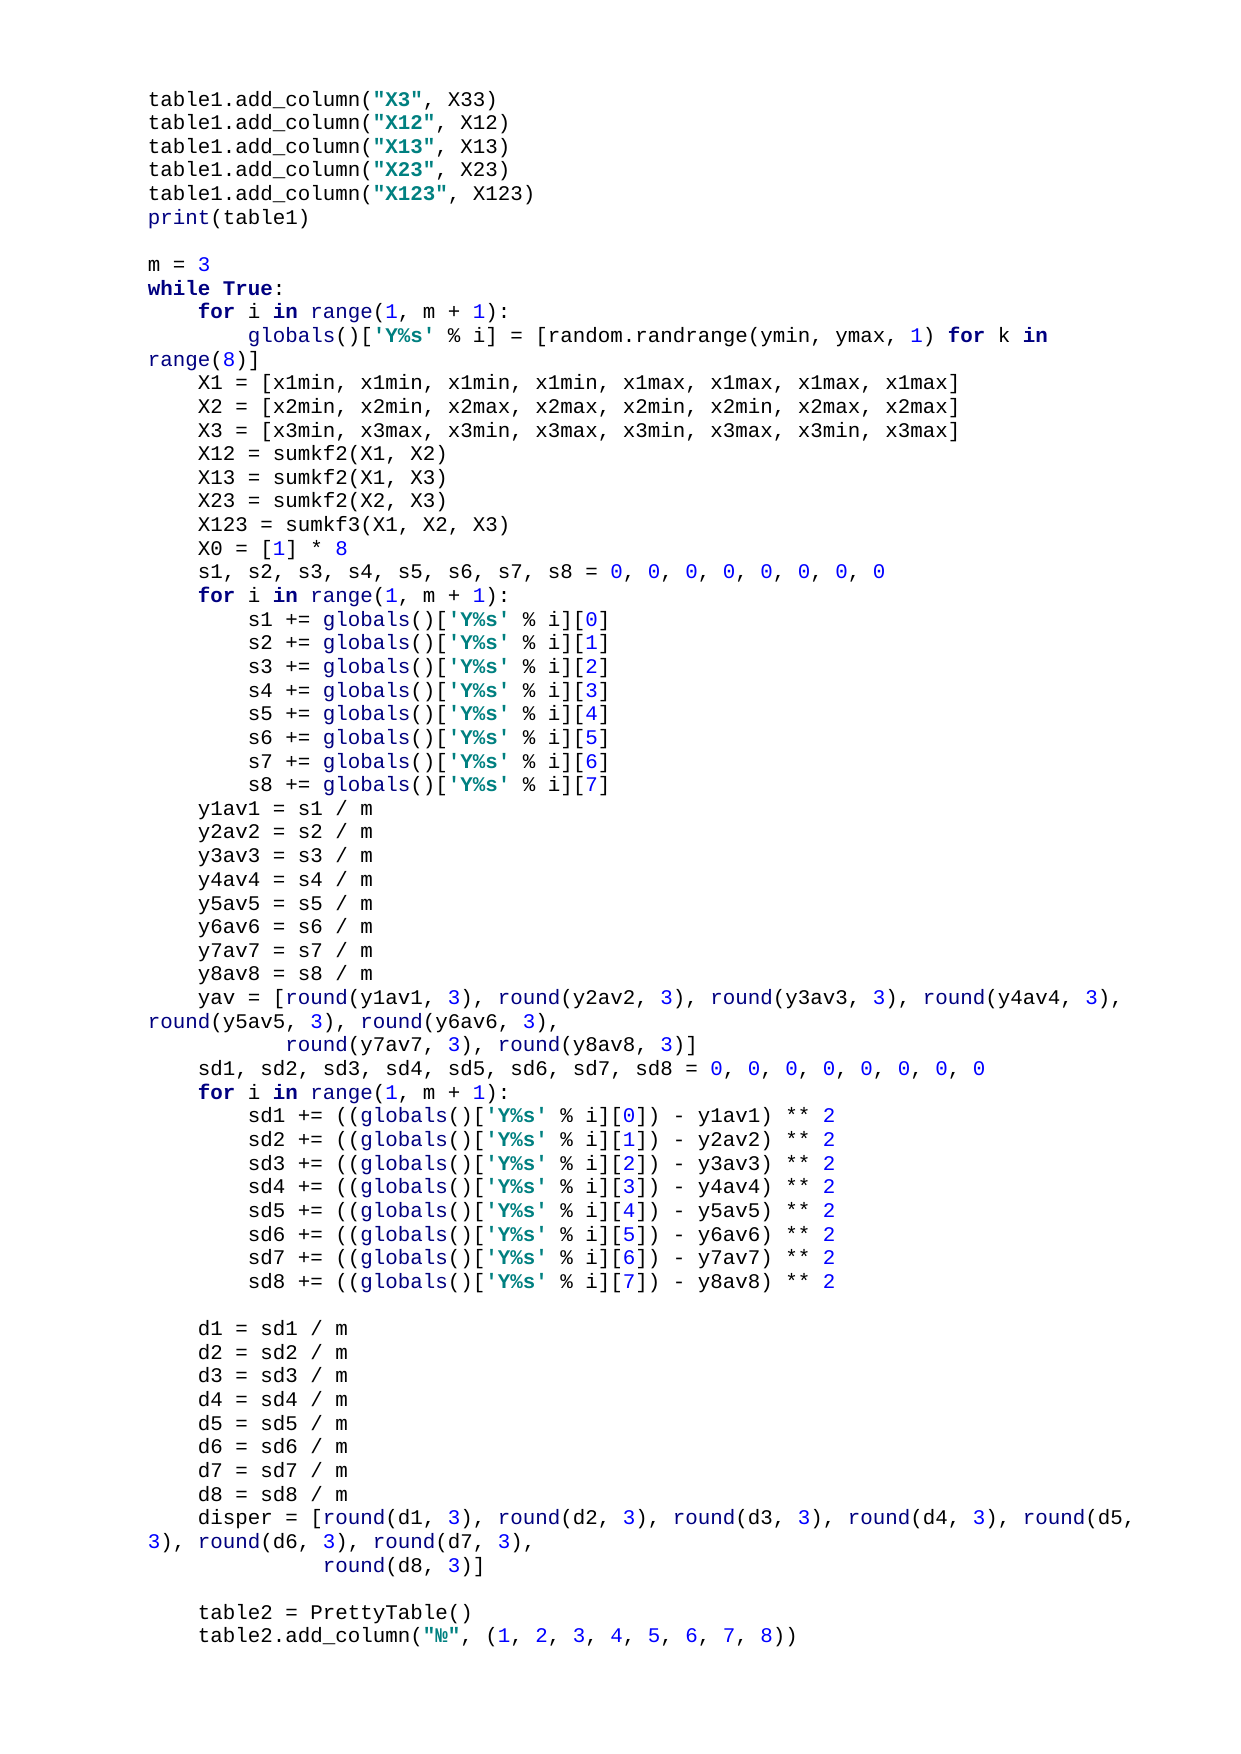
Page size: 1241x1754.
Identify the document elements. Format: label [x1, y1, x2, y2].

text [148, 88, 1152, 1649]
